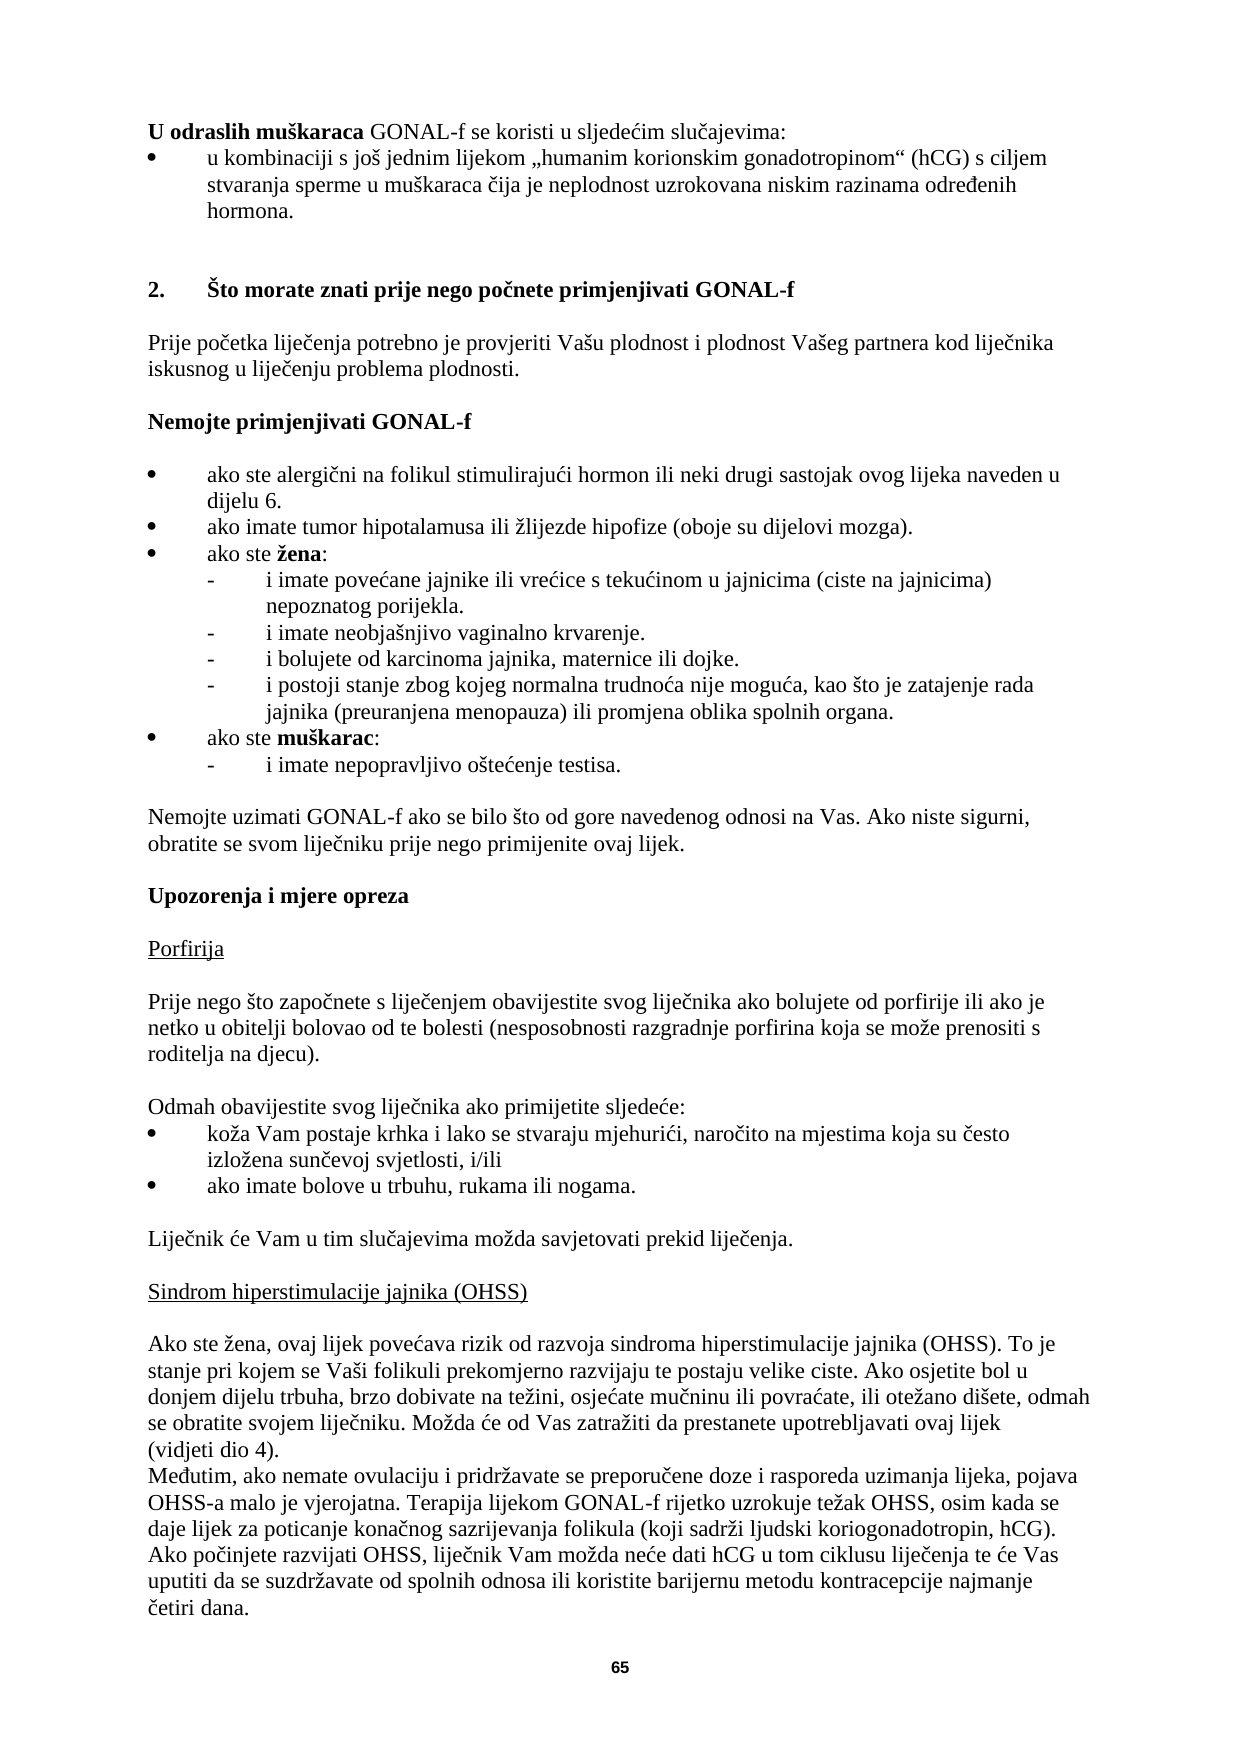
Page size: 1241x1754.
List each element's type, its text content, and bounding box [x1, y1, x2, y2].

list i imate povećane jajnike ili vrećice s tekućinom u jajnicima (ciste na jajnicima) nepoznatog porijekla. [207, 566, 1092, 619]
text U odraslih muškaraca GONAL-f se koristi u sljedećim slučajevima: [148, 118, 1092, 144]
list ako ste muškarac: [148, 724, 1092, 751]
list ako ste alergični na folikul stimulirajući hormon ili neki drugi sastojak ovog lijeka naveden u dijelu 6. [148, 461, 1092, 513]
list ako imate bolove u trbuhu, rukama ili nogama. [148, 1172, 1092, 1199]
text Upozorenja i mjere opreza [148, 882, 1092, 909]
text Odmah obavijestite svog liječnika ako primijetite sljedeće: [148, 1093, 1092, 1119]
text Porfirija [148, 935, 1092, 961]
list u kombinaciji s još jednim lijekom „humanim korionskim gonadotropinom“ (hCG) s ciljem stvaranja sperme u muškaraca čija je neplodnost uzrokovana niskim razinama određenih hormona. [148, 144, 1092, 223]
text Međutim, ako nemate ovulaciju i pridržavate se preporučene doze i rasporeda uzimanja lijeka, pojava OHSS-a malo je vjerojatna. Terapija lijekom GONAL-f rijetko uzrokuje težak OHSS, osim kada se daje lijek za poticanje konačnog sazrijevanja folikula (koji sadrži ljudski koriogonadotropin, hCG). Ako počinjete razvijati OHSS, liječnik Vam možda neće dati hCG u tom ciklusu liječenja te će Vas uputiti da se suzdržavate od spolnih odnosa ili koristite barijernu metodu kontracepcije najmanje četiri dana. [148, 1462, 1092, 1620]
list i imate neobjašnjivo vaginalno krvarenje. [207, 619, 1092, 645]
text Sindrom hiperstimulacije jajnika (OHSS) [148, 1278, 1092, 1304]
list ako ste žena: [148, 540, 1092, 566]
text Nemojte uzimati GONAL-f ako se bilo što od gore navedenog odnosi na Vas. Ako niste sigurni, obratite se svom liječniku prije nego primijenite ovaj lijek. [148, 803, 1092, 856]
text Prije početka liječenja potrebno je provjeriti Vašu plodnost i plodnost Vašeg partnera kod liječnika iskusnog u liječenju problema plodnosti. [148, 329, 1092, 382]
list i postoji stanje zbog kojeg normalna trudnoća nije moguća, kao što je zatajenje rada jajnika (preuranjena menopauza) ili promjena oblika spolnih organa. [207, 672, 1092, 724]
list ako imate tumor hipotalamusa ili žlijezde hipofize (oboje su dijelovi mozga). [148, 513, 1092, 540]
text Prije nego što započnete s liječenjem obavijestite svog liječnika ako bolujete od porfirije ili ako je netko u obitelji bolovao od te bolesti (nesposobnosti razgradnje porfirina koja se može prenositi s roditelja na djecu). [148, 988, 1092, 1067]
text Nemojte primjenjivati GONAL-f [148, 408, 1092, 434]
text Liječnik će Vam u tim slučajevima možda savjetovati prekid liječenja. [148, 1225, 1092, 1251]
list i bolujete od karcinoma jajnika, maternice ili dojke. [207, 645, 1092, 672]
text Ako ste žena, ovaj lijek povećava rizik od razvoja sindroma hiperstimulacije jajnika (OHSS). To je stanje pri kojem se Vaši folikuli prekomjerno razvijaju te postaju velike ciste. Ako osjetite bol u donjem dijelu trbuha, brzo dobivate na težini, osjećate mučninu ili povraćate, ili otežano dišete, odmah se obratite svojem liječniku. Možda će od Vas zatražiti da prestanete upotrebljavati ovaj lijek (vidjeti dio 4). [148, 1330, 1092, 1462]
text 2. Što morate znati prije nego počnete primjenjivati GONAL-f [148, 276, 1092, 303]
list i imate nepopravljivo oštećenje testisa. [207, 751, 1092, 777]
list koža Vam postaje krhka i lako se stvaraju mjehurići, naročito na mjestima koja su često izložena sunčevoj svjetlosti, i/ili [148, 1119, 1092, 1172]
